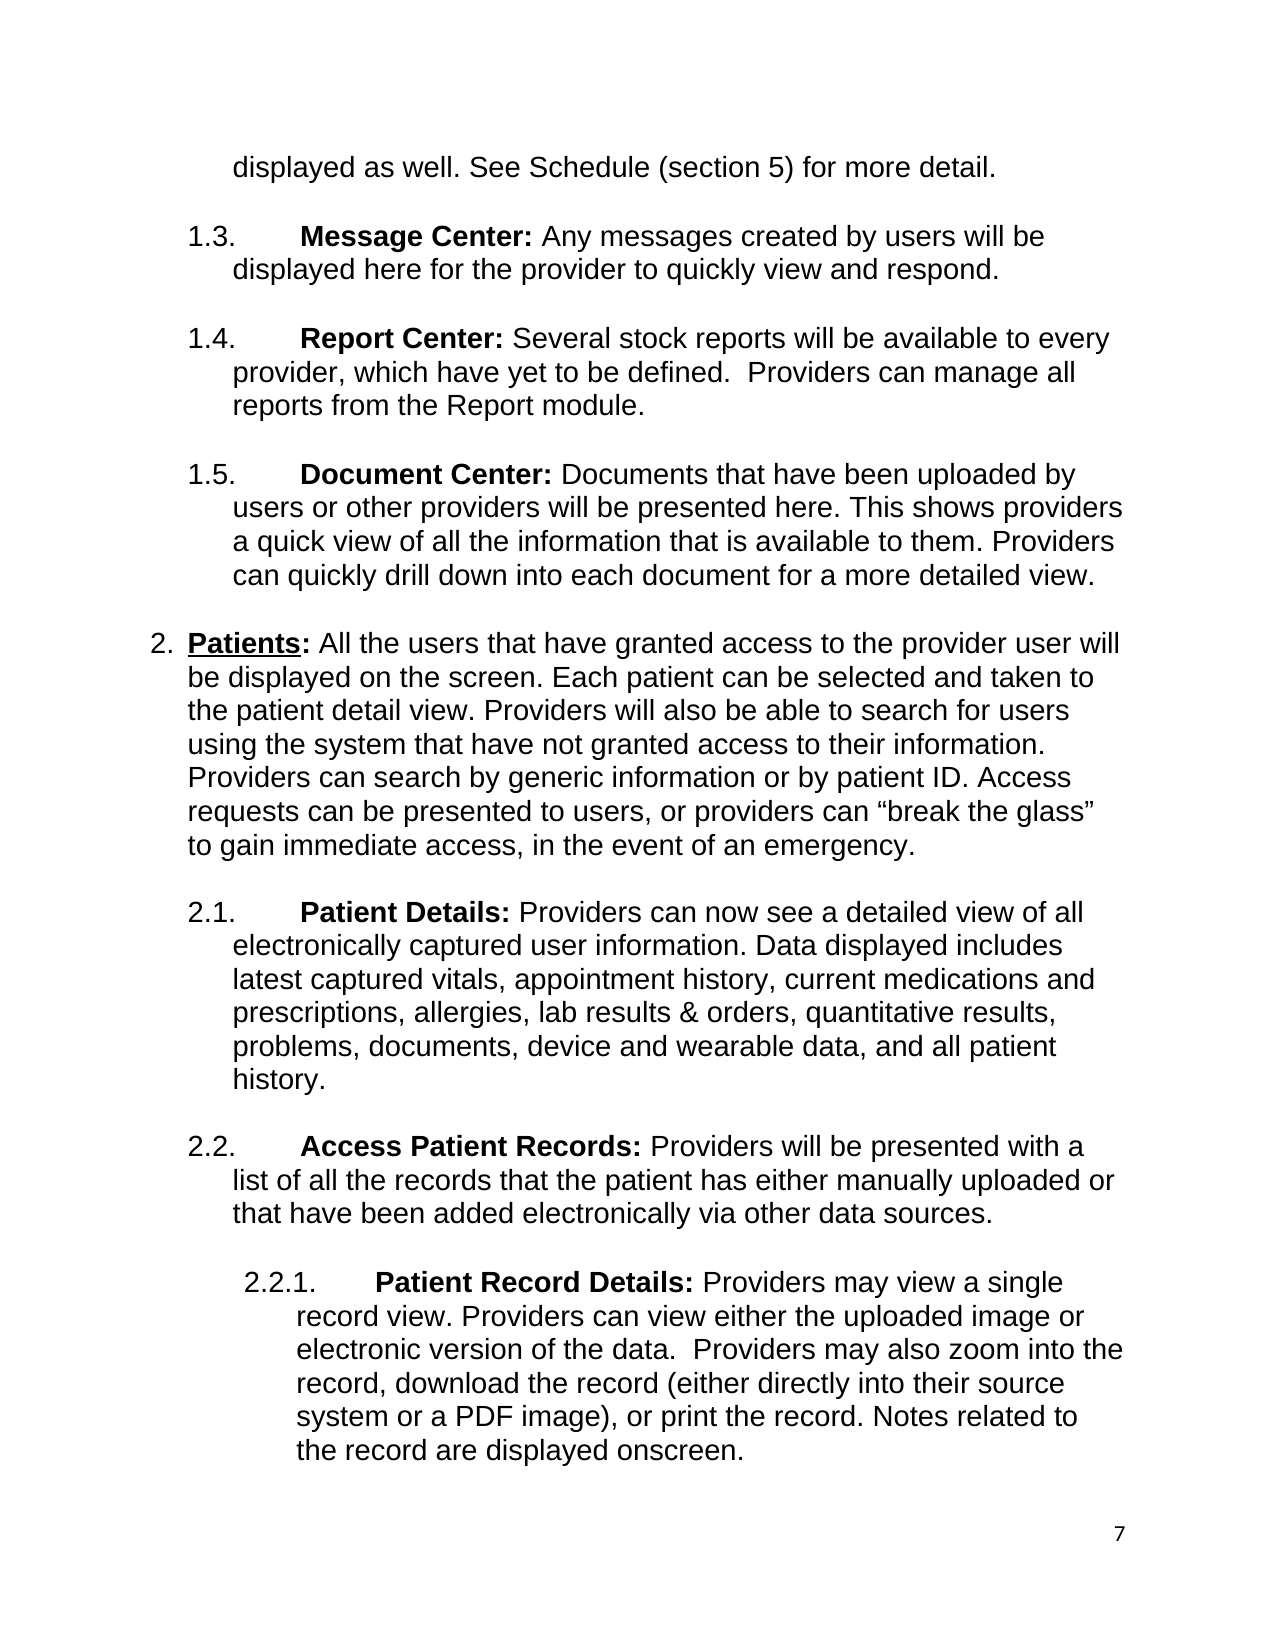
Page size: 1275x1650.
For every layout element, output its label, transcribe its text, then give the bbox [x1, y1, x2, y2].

list Message Center: Any messages created by users will be displayed here for the provider to quickly view and respond. [187, 219, 1127, 286]
list Patients: All the users that have granted access to the provider user will be displayed on the screen. Each patient can be selected and taken to the patient detail view. Providers will also be able to search for users using the system that have not granted access to their information. Providers can search by generic information or by patient ID. Access requests can be presented to users, or providers can “break the glass” to gain immediate access, in the event of an emergency. [150, 626, 1127, 861]
list Report Center: Several stock reports will be available to every provider, which have yet to be defined. Providers can manage all reports from the Report module. [187, 321, 1127, 422]
list Access Patient Records: Providers will be presented with a list of all the records that the patient has either manually uploaded or that have been added electronically via other data sources. [187, 1129, 1127, 1230]
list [187, 150, 1127, 183]
list Patient Record Details: Providers may view a single record view. Providers can view either the uploaded image or electronic version of the data. Providers may also zoom into the record, download the record (either directly into their source system or a PDF image), or print the record. Notes related to the record are displayed onscreen. [244, 1265, 1127, 1466]
list Document Center: Documents that have been uploaded by users or other providers will be presented here. This shows providers a quick view of all the information that is available to them. Providers can quickly drill down into each document for a more detailed view. [187, 457, 1127, 591]
list Patient Details: Providers can now see a detailed view of all electronically captured user information. Data displayed includes latest captured vitals, appointment history, current medications and prescriptions, allergies, lab results & orders, quantitative results, problems, documents, device and wearable data, and all patient history. [187, 894, 1127, 1096]
